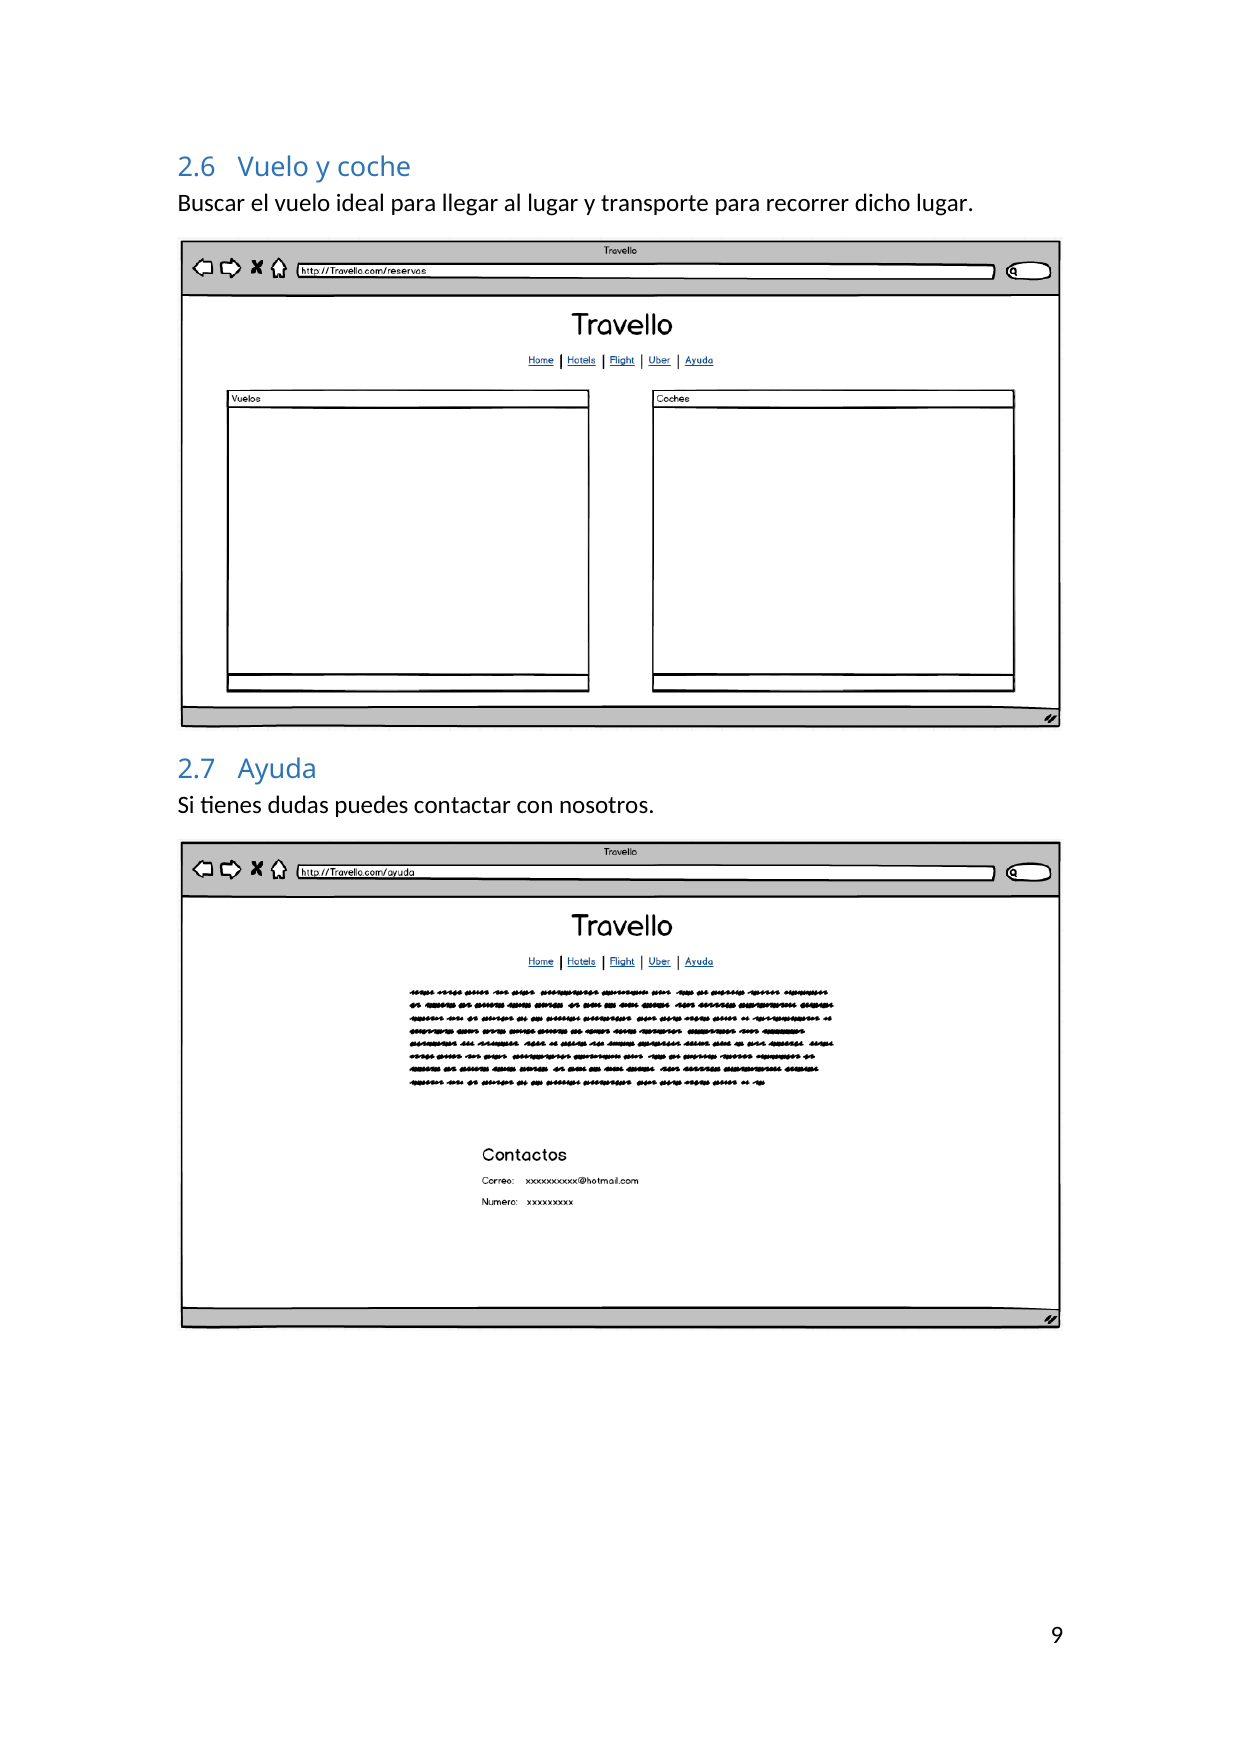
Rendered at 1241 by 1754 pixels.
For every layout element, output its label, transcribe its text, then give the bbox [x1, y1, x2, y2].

subtitle Vuelo y coche [177, 148, 1063, 184]
picture [177, 237, 1063, 731]
subtitle Ayuda [177, 750, 1063, 787]
text Buscar el vuelo ideal para llegar al lugar y transporte para recorrer dicho lugar. [177, 187, 1063, 218]
text Si tienes dudas puedes contactar con nosotros. [177, 789, 1063, 820]
picture [177, 839, 1063, 1331]
